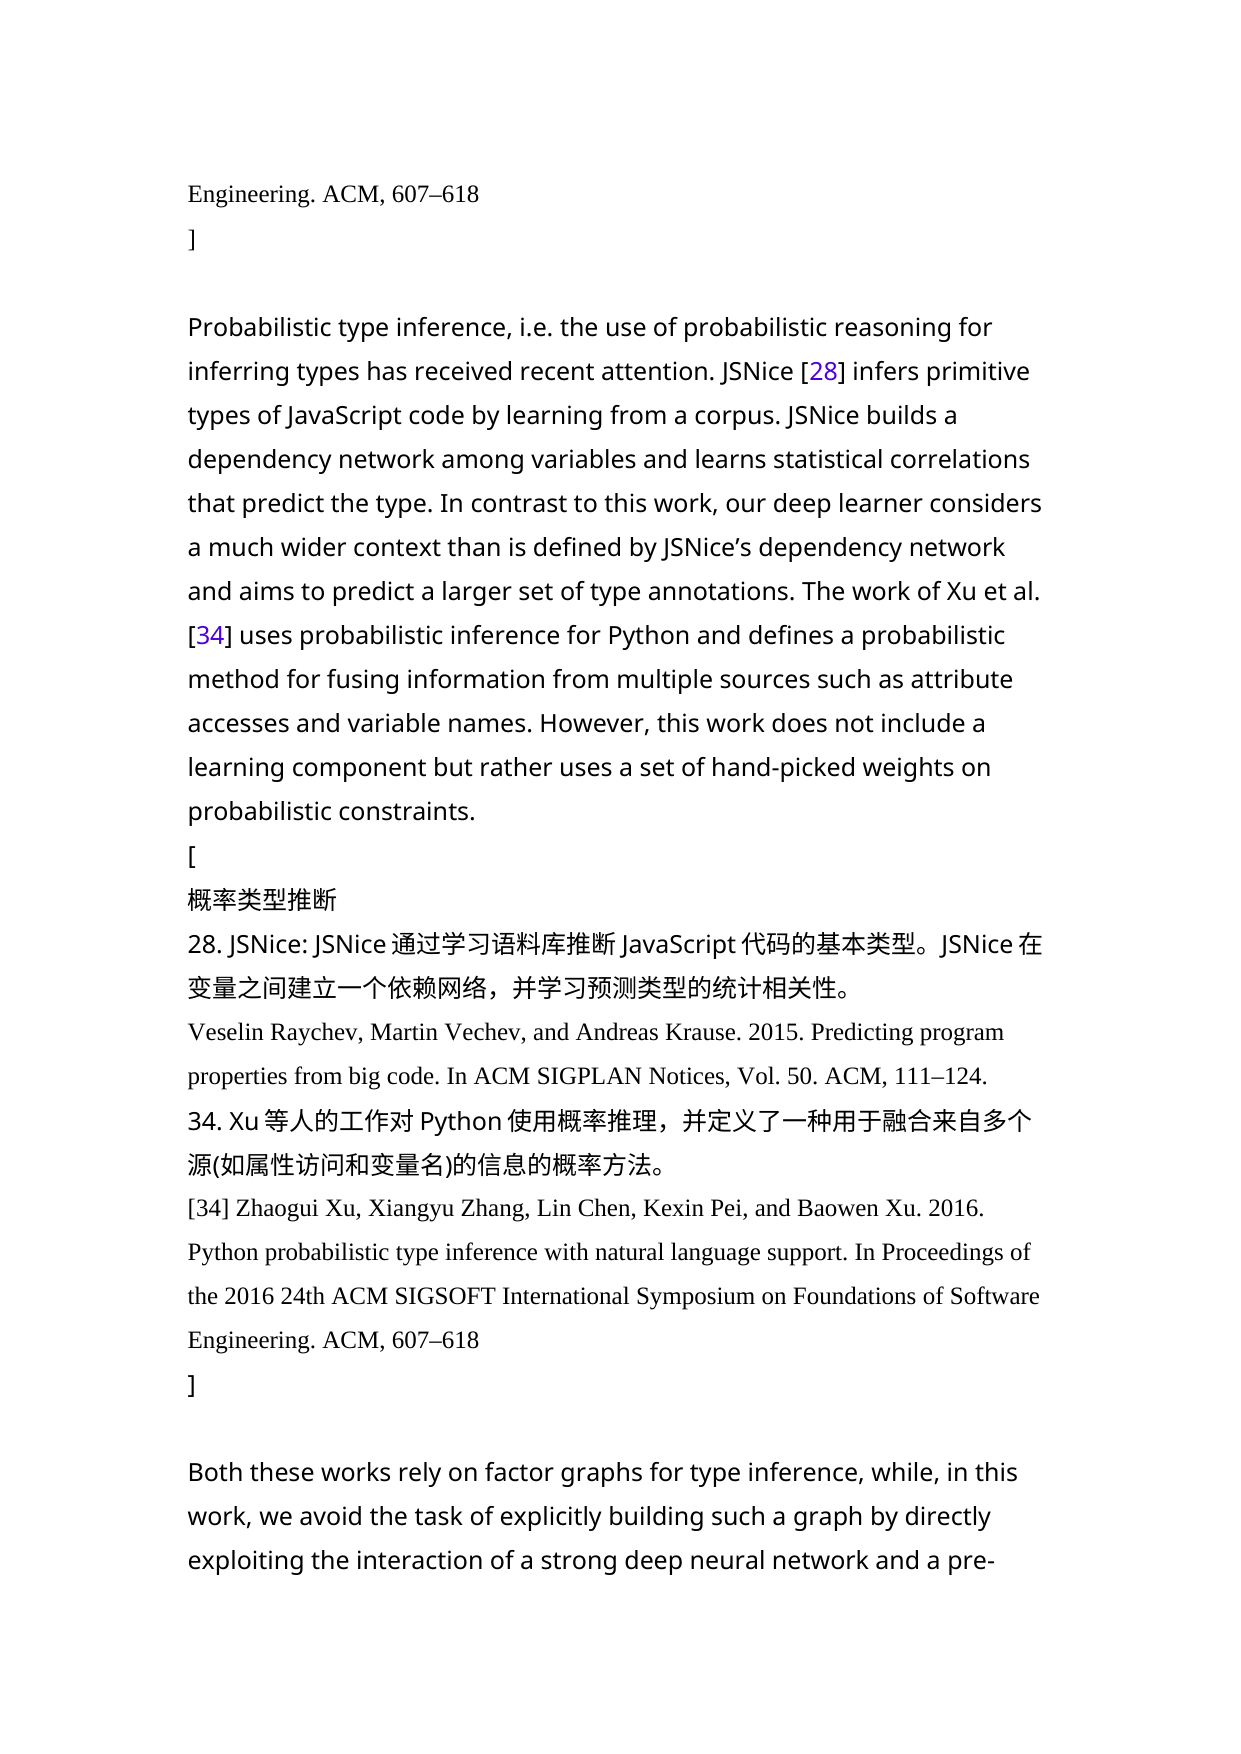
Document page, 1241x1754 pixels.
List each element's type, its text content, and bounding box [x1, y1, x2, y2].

text [ [187, 833, 1053, 877]
text 34. Xu等人的工作对Python使用概率推理，并定义了一种用于融合来自多个源(如属性访问和变量名)的信息的概率方法。 [187, 1097, 1053, 1185]
text ] [187, 1362, 1053, 1406]
text 概率类型推断 [187, 877, 1053, 921]
text 28. JSNice: JSNice通过学习语料库推断JavaScript代码的基本类型。JSNice在变量之间建立一个依赖网络，并学习预测类型的统计相关性。 [187, 921, 1053, 1009]
text Probabilistic type inference, i.e. the use of probabilistic reasoning for inferring types has received recent attention. JSNice [28] infers primitive types of JavaScript code by learning from a corpus. JSNice builds a dependency network among variables and learns statistical correlations that predict the type. In contrast to this work, our deep learner considers a much wider context than is defined by JSNice’s dependency network and aims to predict a larger set of type annotations. The work of Xu et al. [34] uses probabilistic inference for Python and defines a probabilistic method for fusing information from multiple sources such as attribute accesses and variable names. However, this work does not include a learning component but rather uses a set of hand-picked weights on probabilistic constraints. [187, 304, 1053, 833]
text ] [187, 216, 1053, 260]
text Veselin Raychev, Martin Vechev, and Andreas Krause. 2015. Predicting program properties from big code. In ACM SIGPLAN Notices, Vol. 50. ACM, 111–124. [187, 1009, 1053, 1097]
